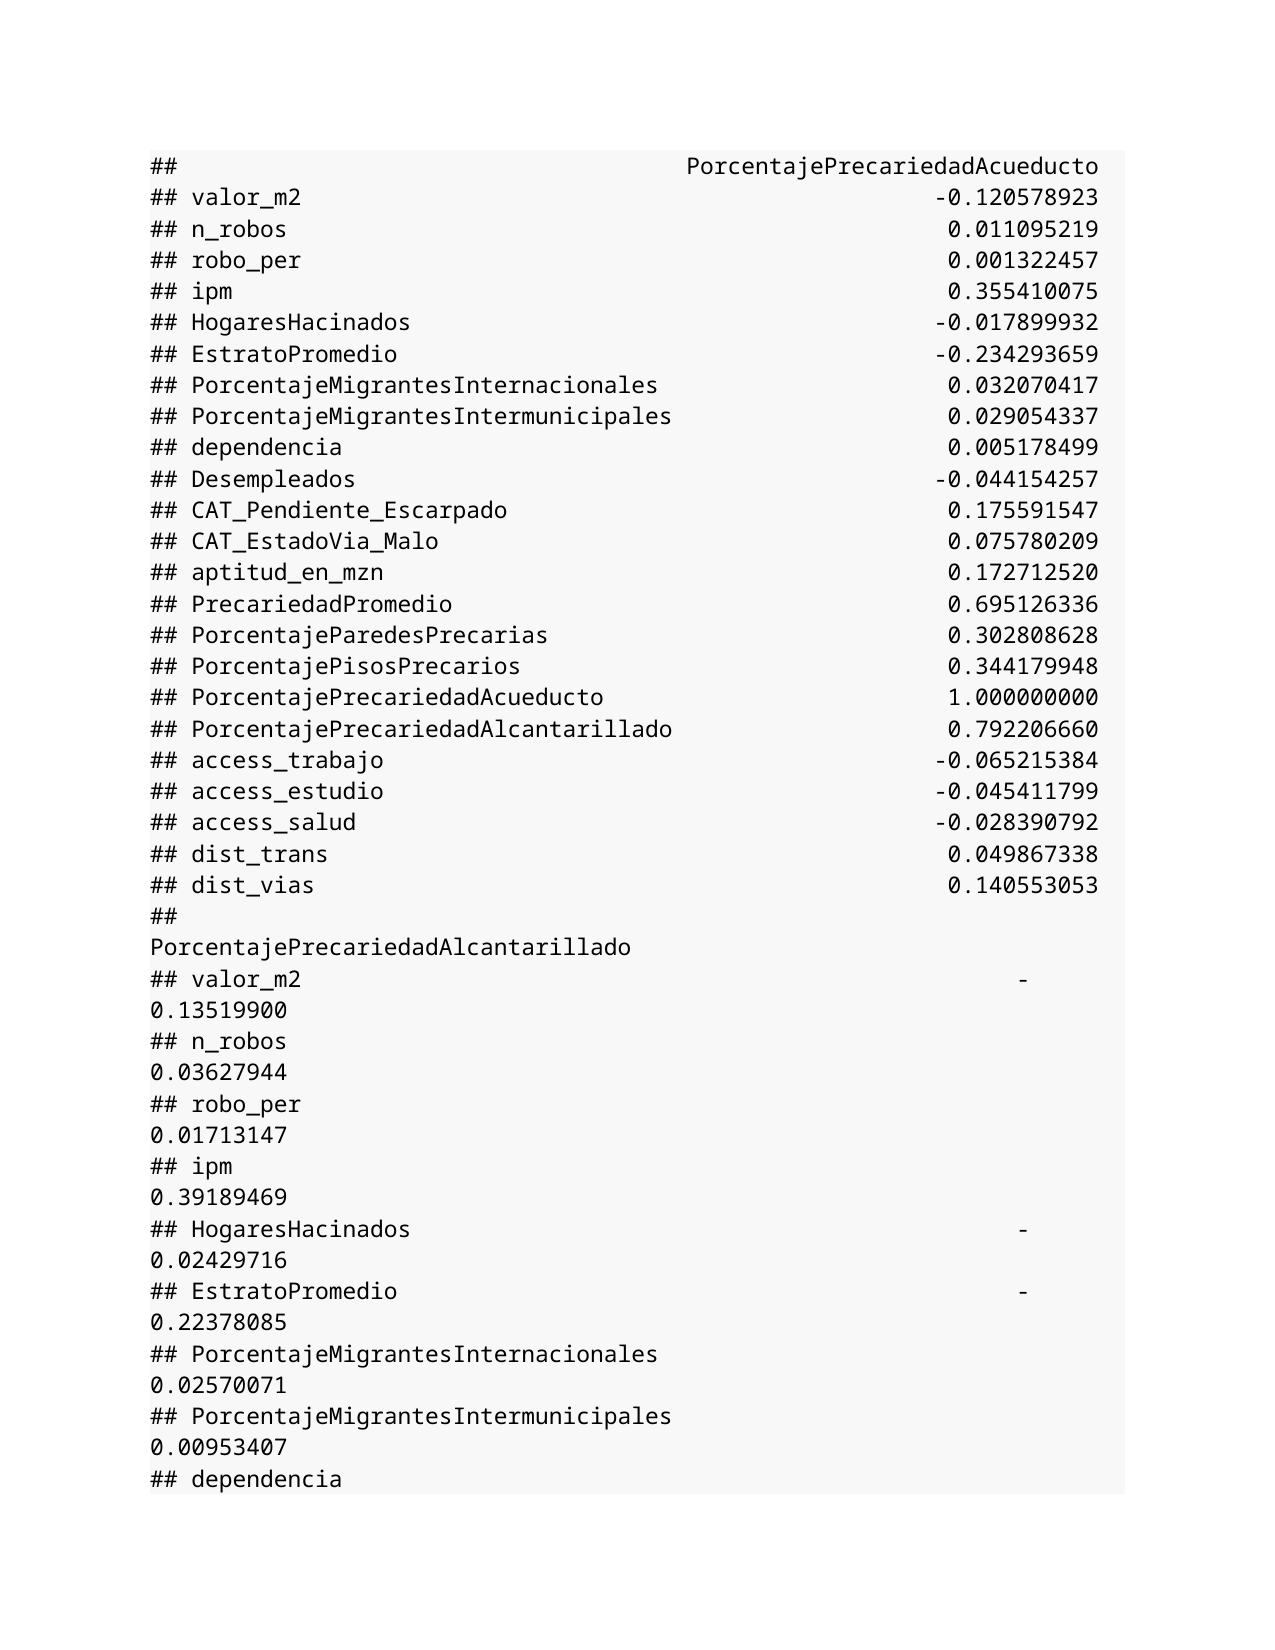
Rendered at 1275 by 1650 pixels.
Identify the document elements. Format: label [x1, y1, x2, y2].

text [150, 150, 1125, 1494]
